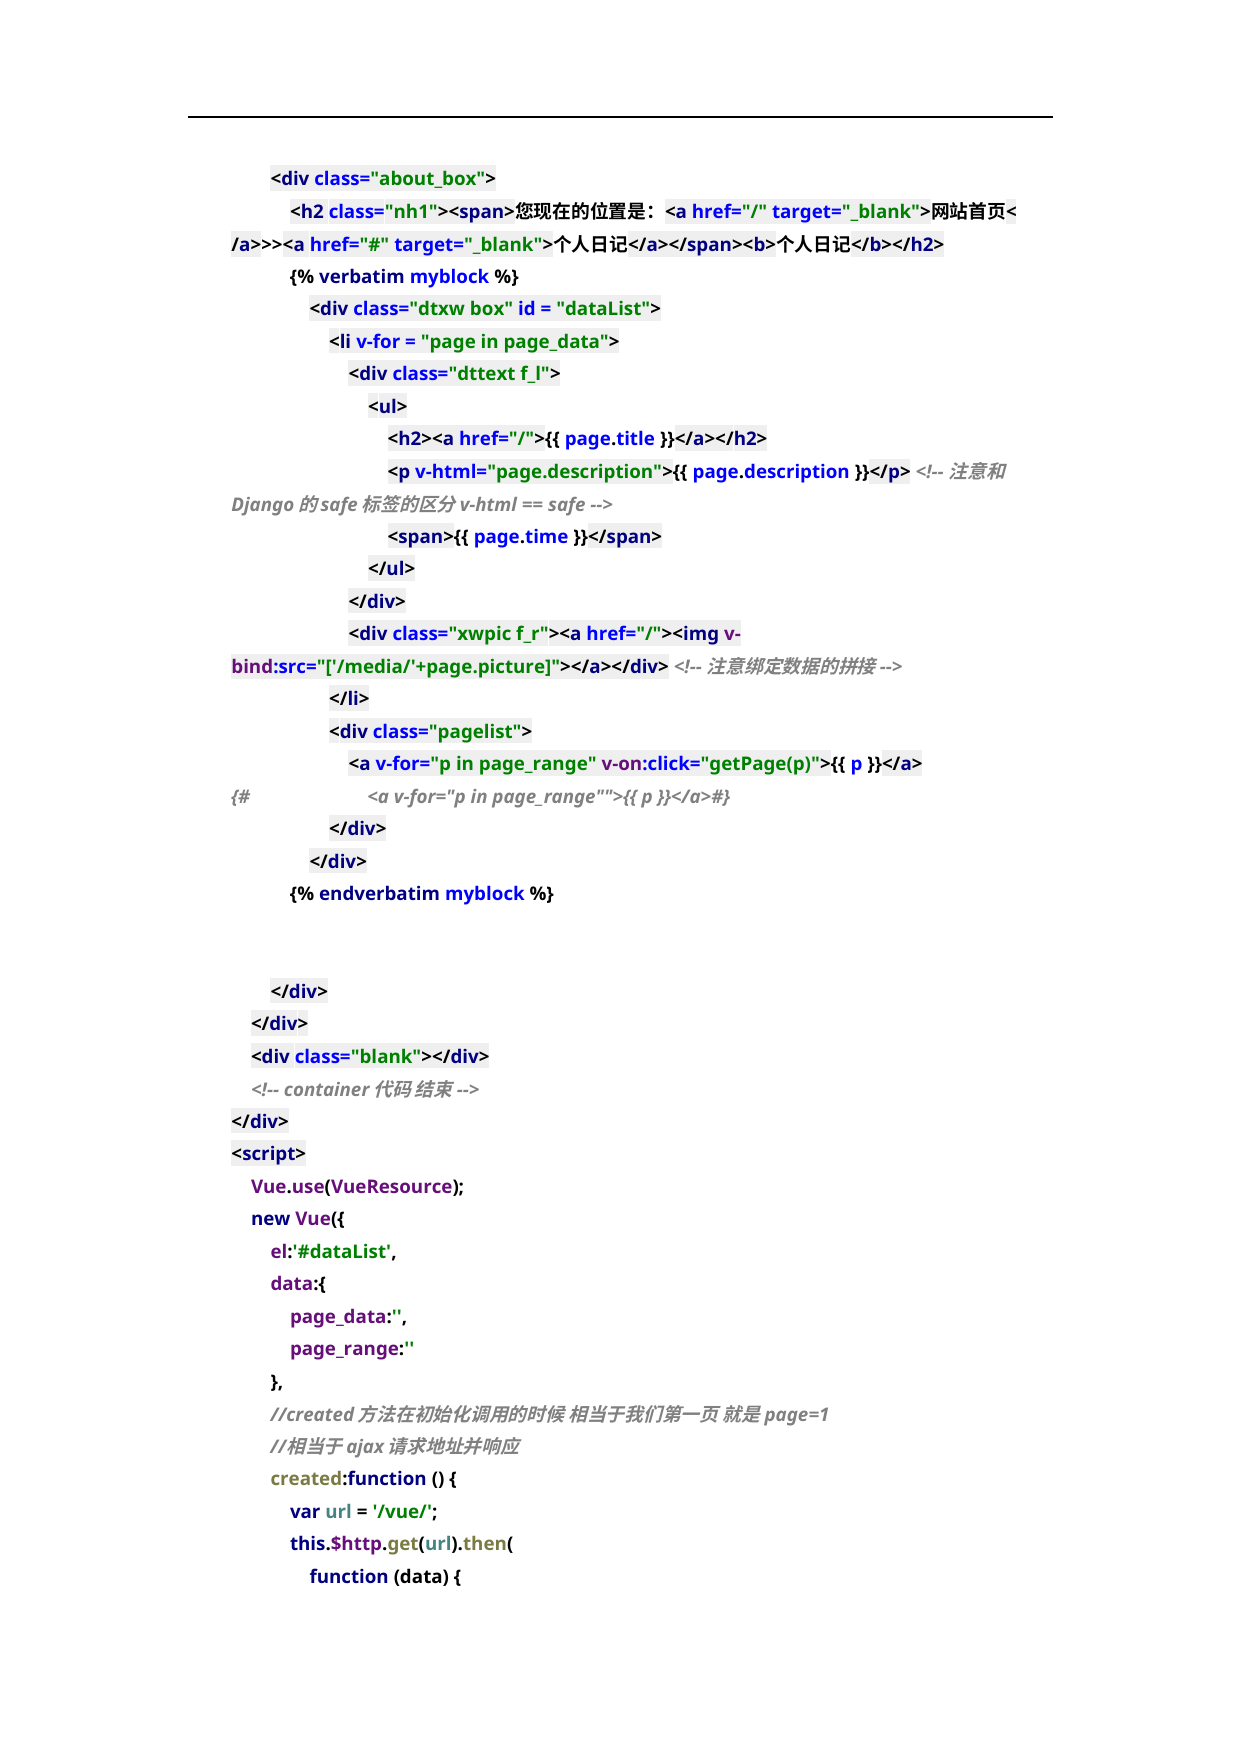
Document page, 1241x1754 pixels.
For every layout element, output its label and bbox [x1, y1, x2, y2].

text [231, 162, 1053, 1592]
